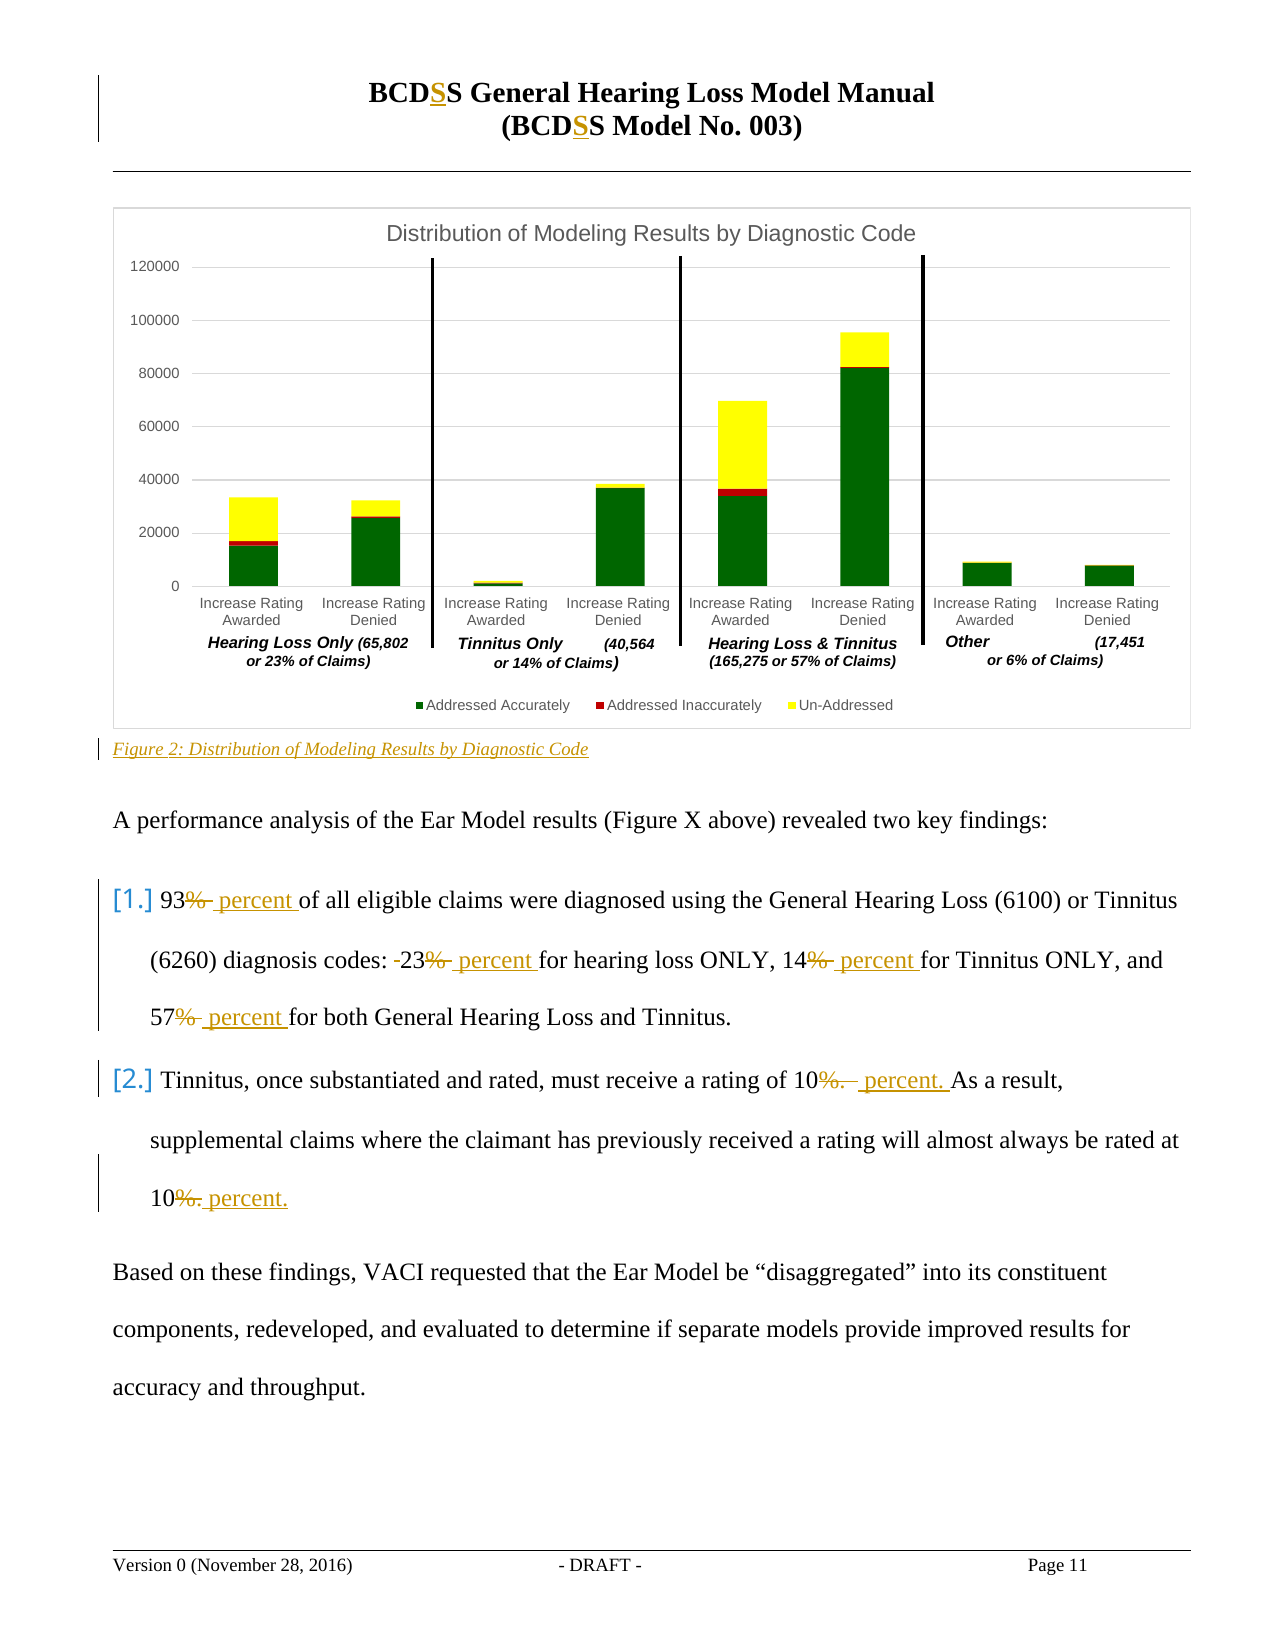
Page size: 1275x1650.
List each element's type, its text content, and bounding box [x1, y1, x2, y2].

list 93of all eligible claims were diagnosed using the General Hearing Loss (6100) or Tinnitus (6260) diagnosis codes: 23for hearing loss ONLY, 14for Tinnitus ONLY, and 57for both General Hearing Loss and Tinnitus. [112, 879, 1191, 1031]
text A performance analysis of the Ear Model results (Figure X above) revealed two key findings: [112, 805, 1191, 834]
text Based on these findings, VACI requested that the Ear Model be “disaggregated” into its constituent components, redeveloped, and evaluated to determine if separate models provide improved results for accuracy and throughput. [112, 1257, 1191, 1401]
list Tinnitus, once substantiated and rated, must receive a rating of 10As a result, supplemental claims where the claimant has previously received a rating will almost always be rated at 10 [112, 1060, 1191, 1212]
